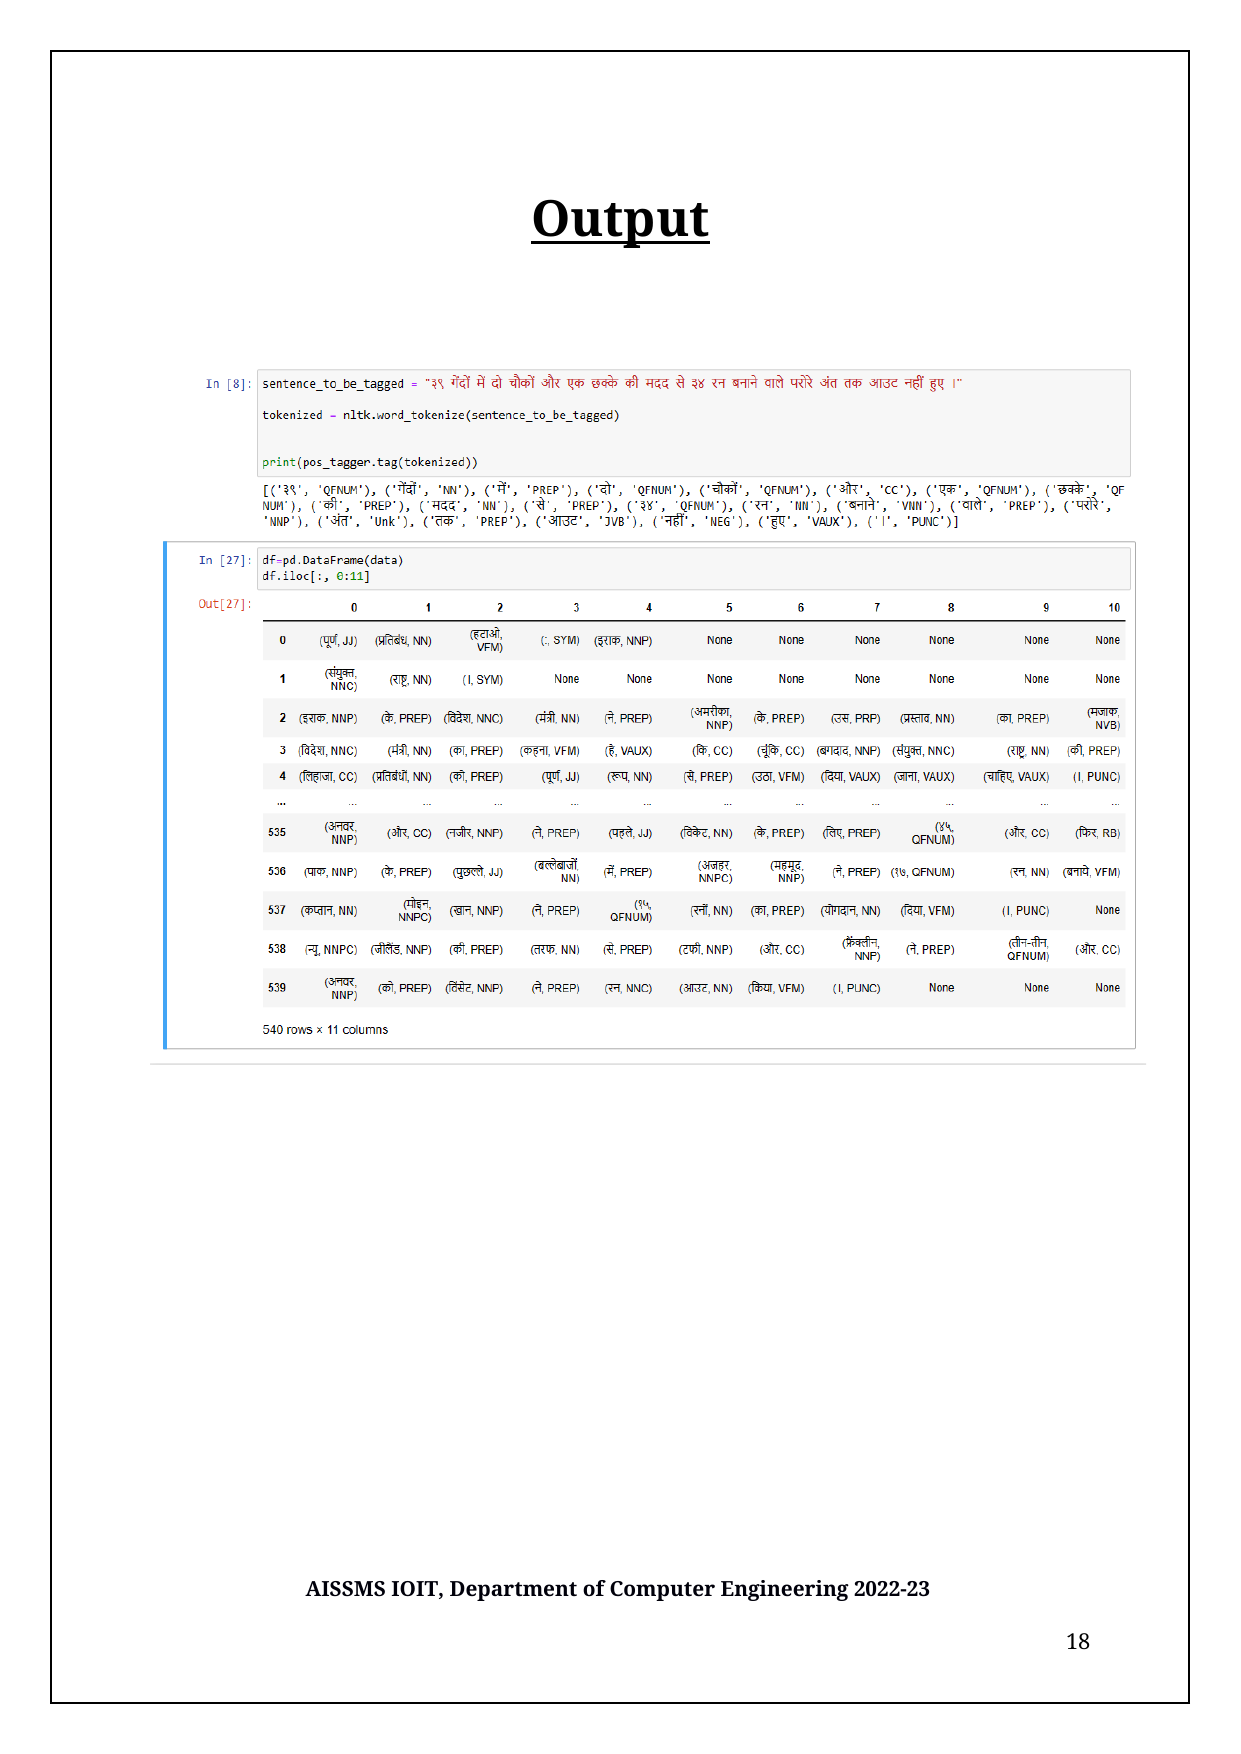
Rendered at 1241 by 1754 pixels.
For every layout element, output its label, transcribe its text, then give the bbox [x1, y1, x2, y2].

subtitle Output [150, 183, 1090, 251]
picture [150, 367, 1147, 1065]
